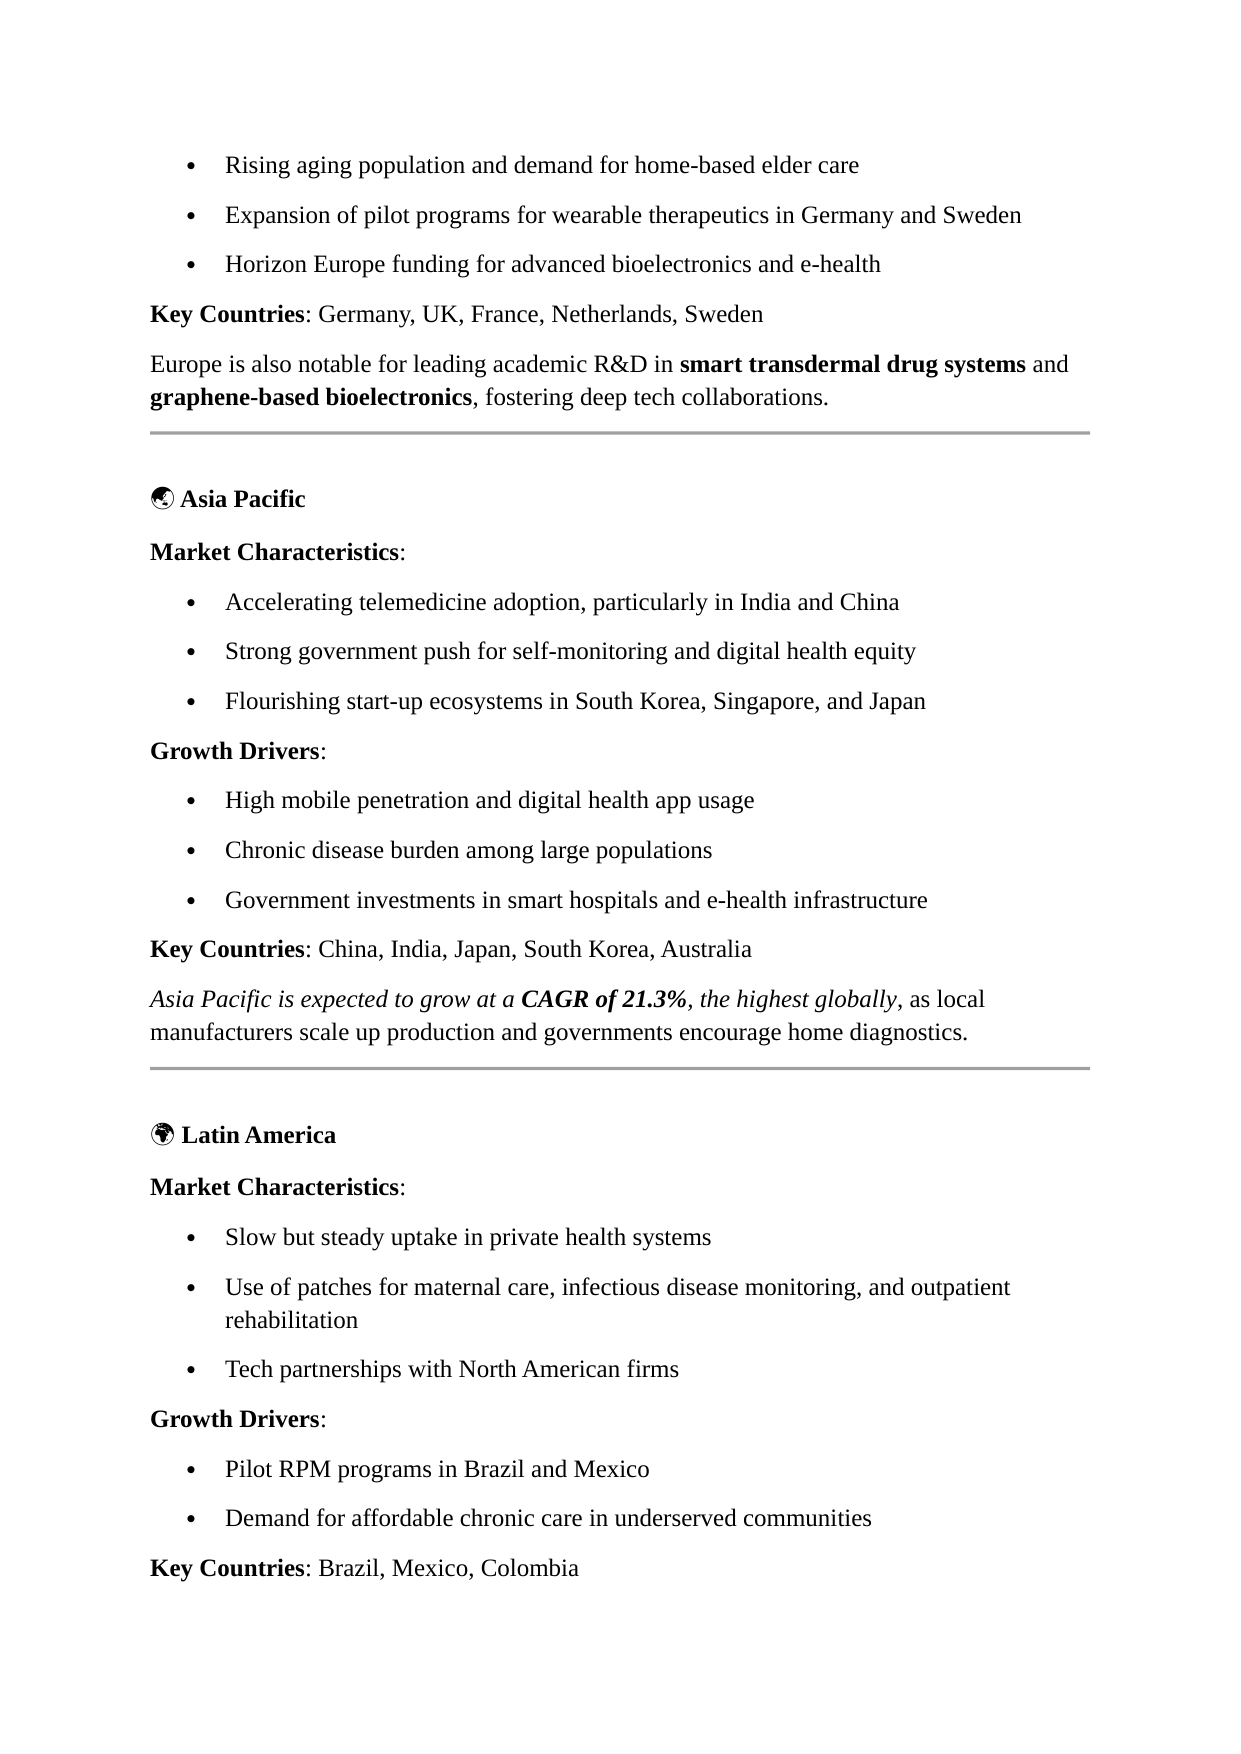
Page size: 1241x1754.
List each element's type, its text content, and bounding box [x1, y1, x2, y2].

text 🌏 Asia Pacific [150, 481, 1090, 515]
text 🌍 Latin America [150, 1117, 1090, 1151]
list Use of patches for maternal care, infectious disease monitoring, and outpatient rehabilitation [187, 1272, 1090, 1333]
text Key Countries: Germany, UK, France, Netherlands, Sweden [150, 299, 1090, 328]
list Government investments in smart hospitals and e-health infrastructure [187, 885, 1090, 913]
list Slow but steady uptake in private health systems [187, 1222, 1090, 1251]
list Horizon Europe funding for advanced bioelectronics and e-health [187, 249, 1090, 278]
text Europe is also notable for leading academic R&D in smart transdermal drug systems and graphene-based bioelectronics, fostering deep tech collaborations. [150, 349, 1090, 411]
list Rising aging population and demand for home-based elder care [187, 150, 1090, 179]
text Growth Drivers: [150, 1404, 1090, 1433]
text Market Characteristics: [150, 537, 1090, 566]
list Strong government push for self-monitoring and digital health equity [187, 636, 1090, 665]
text Key Countries: China, India, Japan, South Korea, Australia [150, 934, 1090, 963]
list Chronic disease burden among large populations [187, 835, 1090, 864]
text Growth Drivers: [150, 736, 1090, 764]
list Expansion of pilot programs for wearable therapeutics in Germany and Sweden [187, 200, 1090, 228]
text Key Countries: Brazil, Mexico, Colombia [150, 1553, 1090, 1582]
text Asia Pacific is expected to grow at a CAGR of 21.3%, the highest globally, as local manufacturers scale up production and governments encourage home diagnostics. [150, 984, 1090, 1046]
list Tech partnerships with North American firms [187, 1354, 1090, 1383]
list Demand for affordable chronic care in underserved communities [187, 1503, 1090, 1532]
text Market Characteristics: [150, 1172, 1090, 1201]
list Accelerating telemedicine adoption, particularly in India and China [187, 587, 1090, 615]
list Flourishing start-up ecosystems in South Korea, Singapore, and Japan [187, 686, 1090, 715]
list Pilot RPM programs in Brazil and Mexico [187, 1454, 1090, 1483]
list High mobile penetration and digital health app usage [187, 785, 1090, 814]
